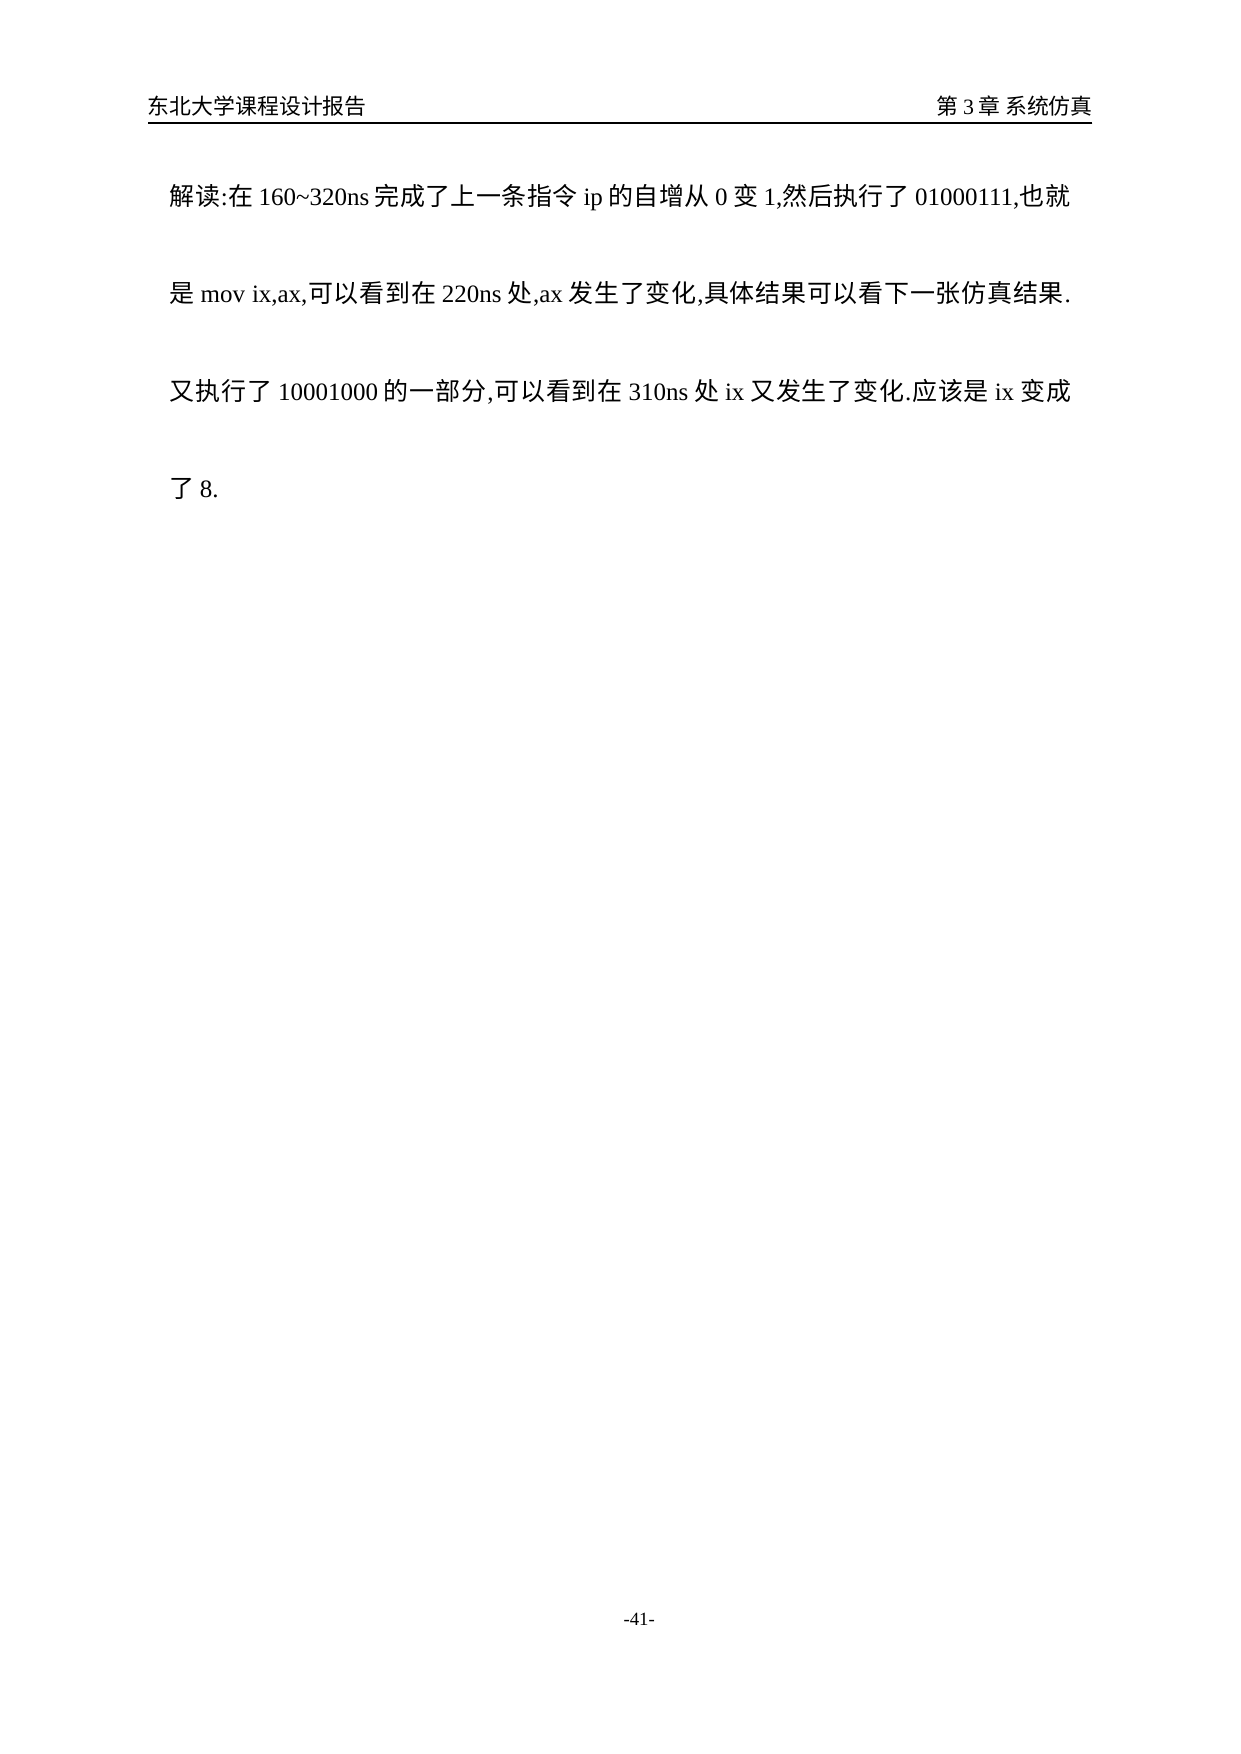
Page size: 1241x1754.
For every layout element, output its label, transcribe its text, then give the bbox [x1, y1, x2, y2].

text 解读:在160~320ns完成了上一条指令ip的自增从0变1,然后执行了01000111,也就是mov ix,ax,可以看到在220ns处,ax发生了变化,具体结果可以看下一张仿真结果.又执行了10001000的一部分,可以看到在310ns处ix又发生了变化.应该是ix变成了8. [169, 162, 1071, 519]
